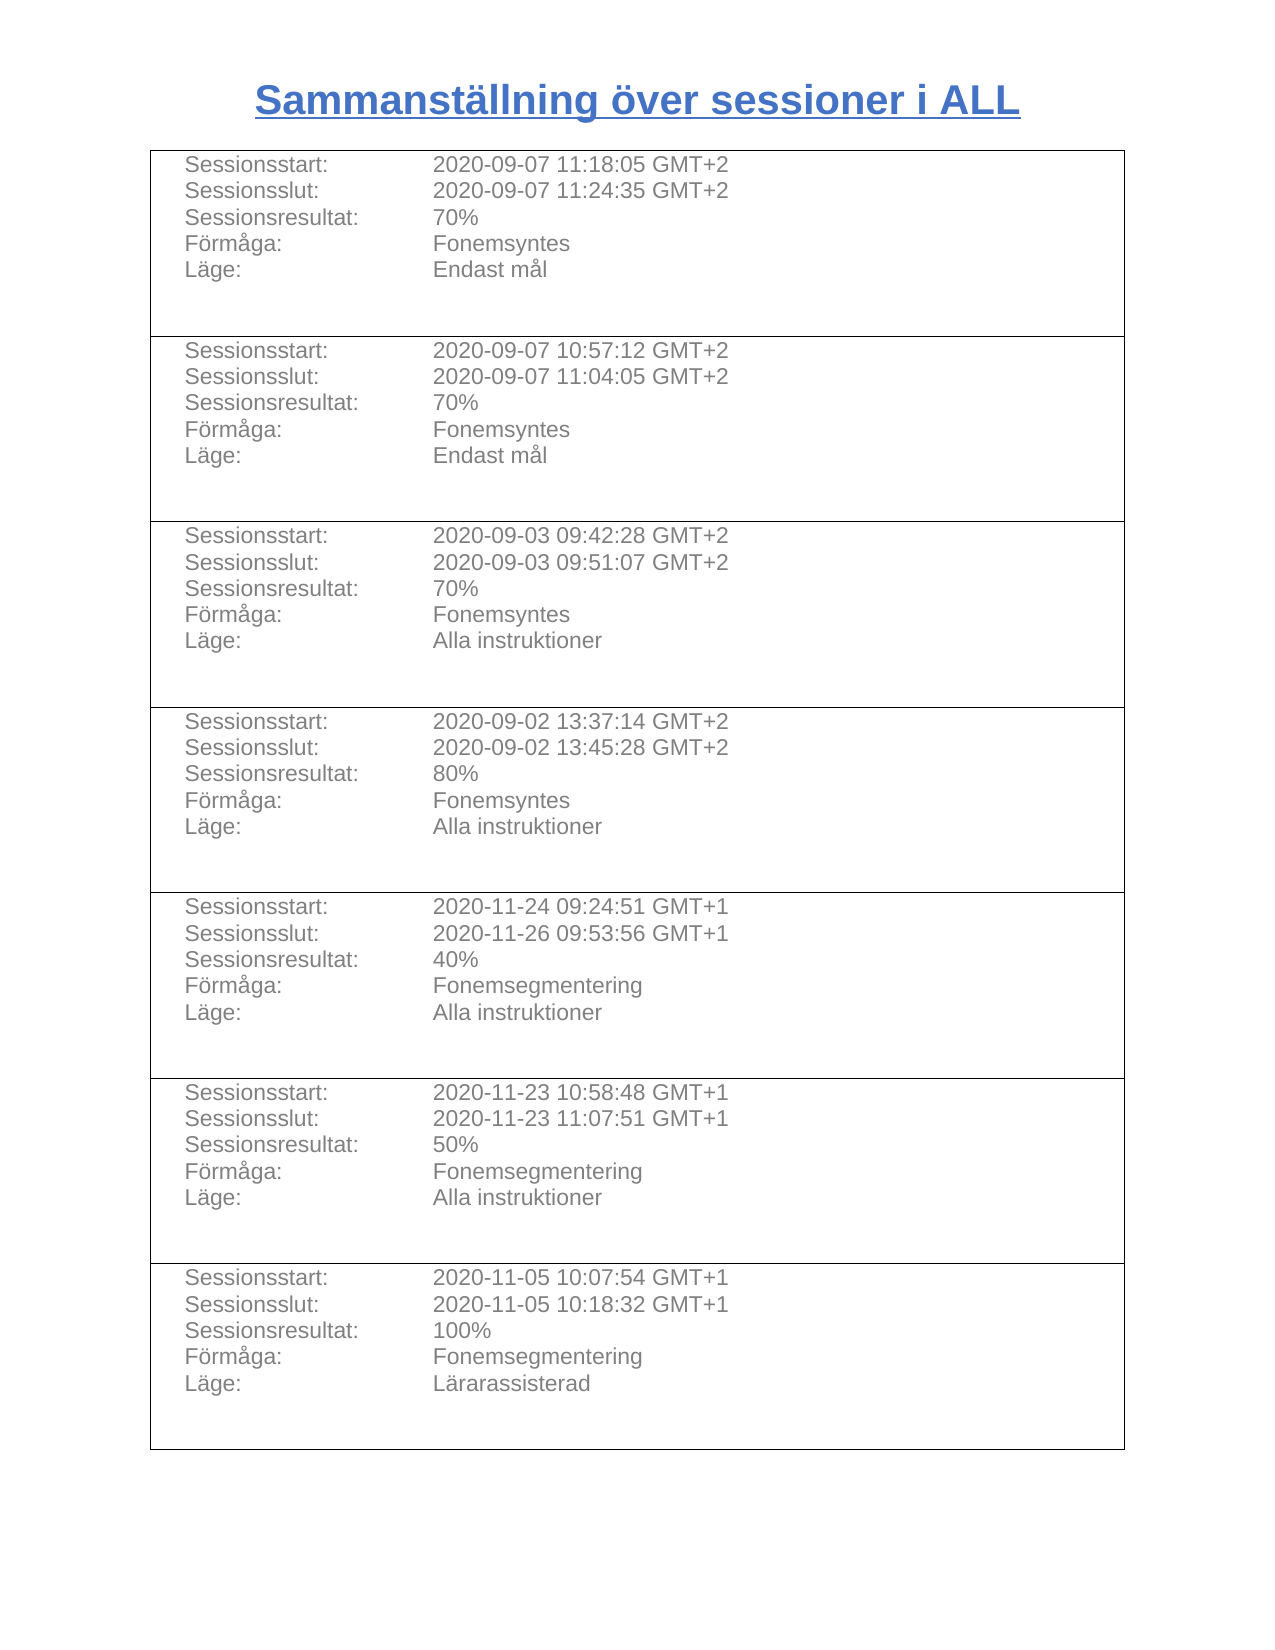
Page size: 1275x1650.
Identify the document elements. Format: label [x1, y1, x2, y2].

table_cell [151, 708, 1124, 892]
table_cell [151, 337, 1124, 521]
table_cell [151, 1264, 1124, 1449]
table_cell [151, 522, 1124, 707]
table_cell [151, 151, 1124, 336]
table_cell [151, 1079, 1124, 1263]
table_cell [151, 893, 1124, 1078]
